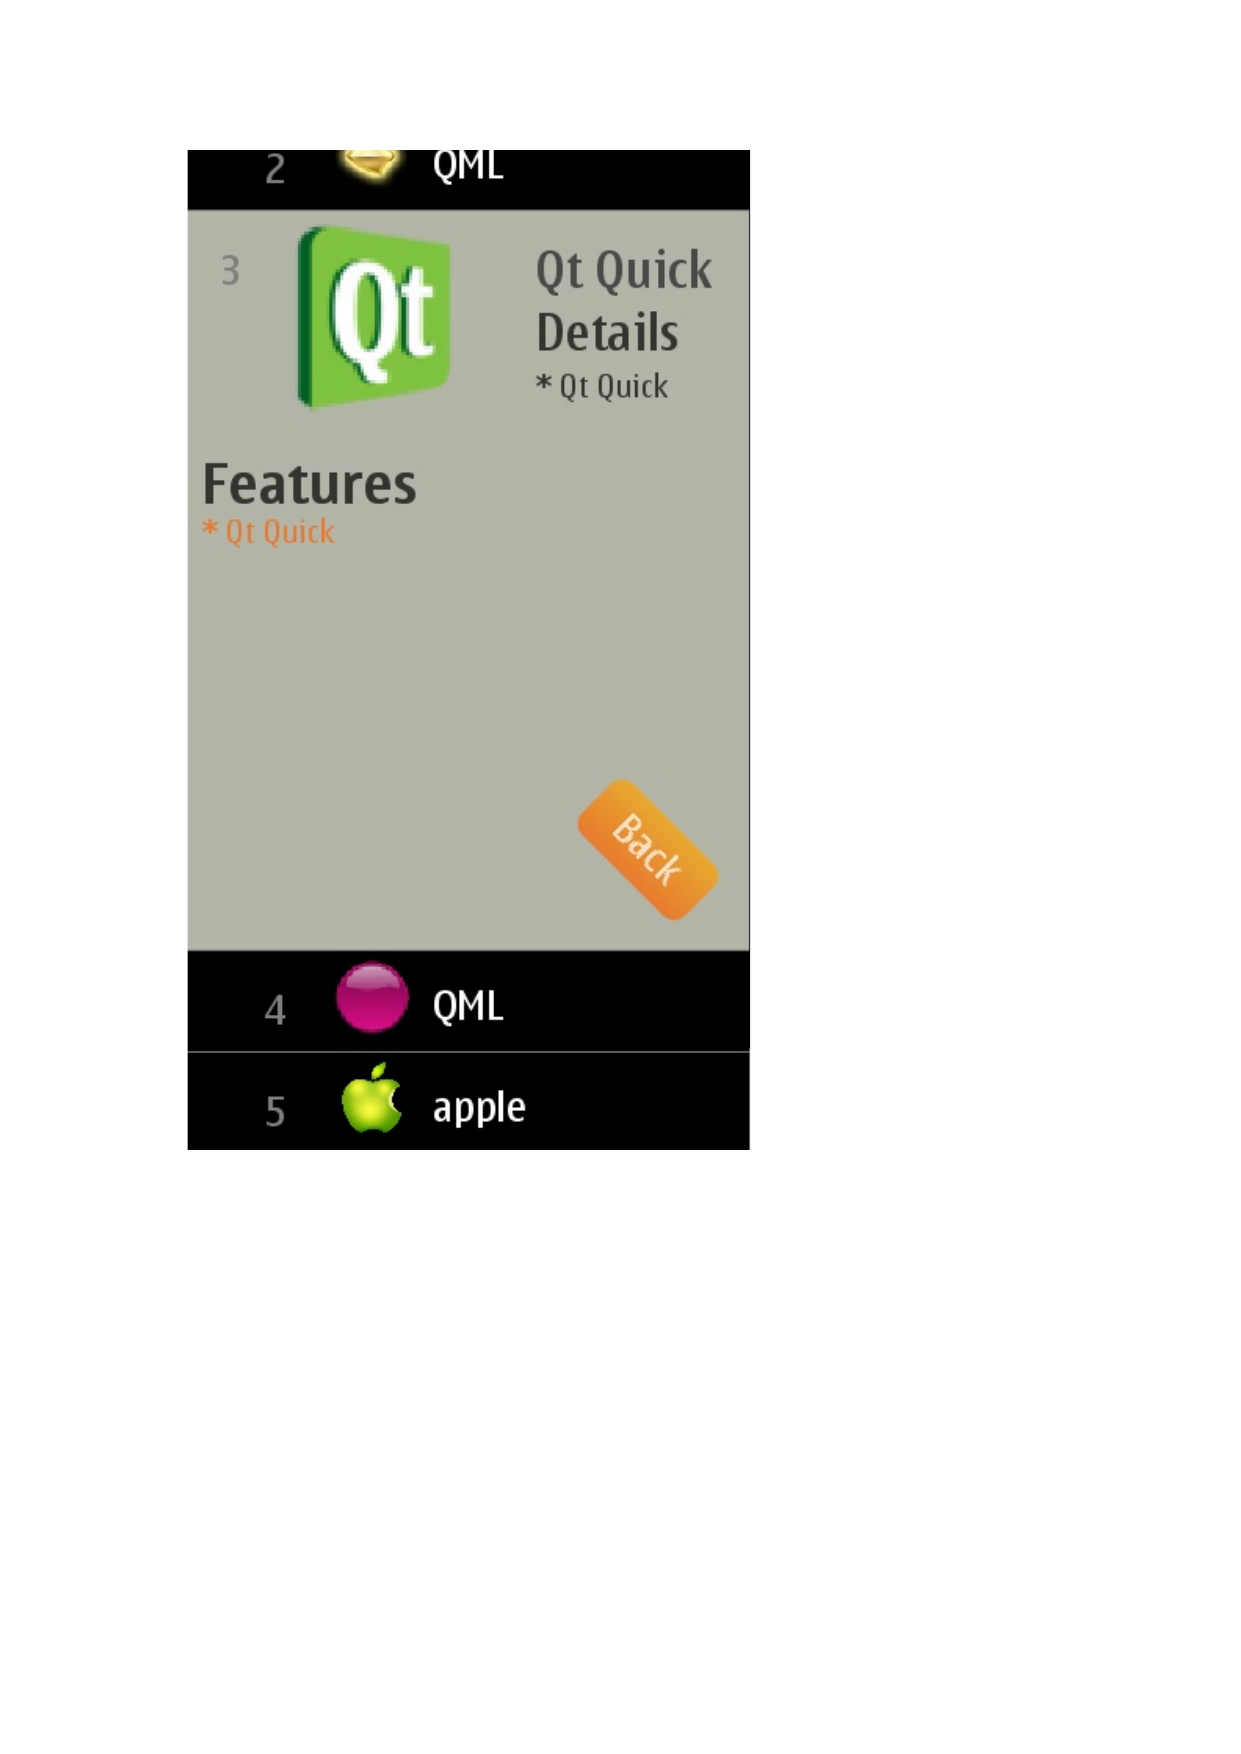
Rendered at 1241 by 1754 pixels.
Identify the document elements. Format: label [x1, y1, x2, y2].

picture [187, 150, 750, 1150]
